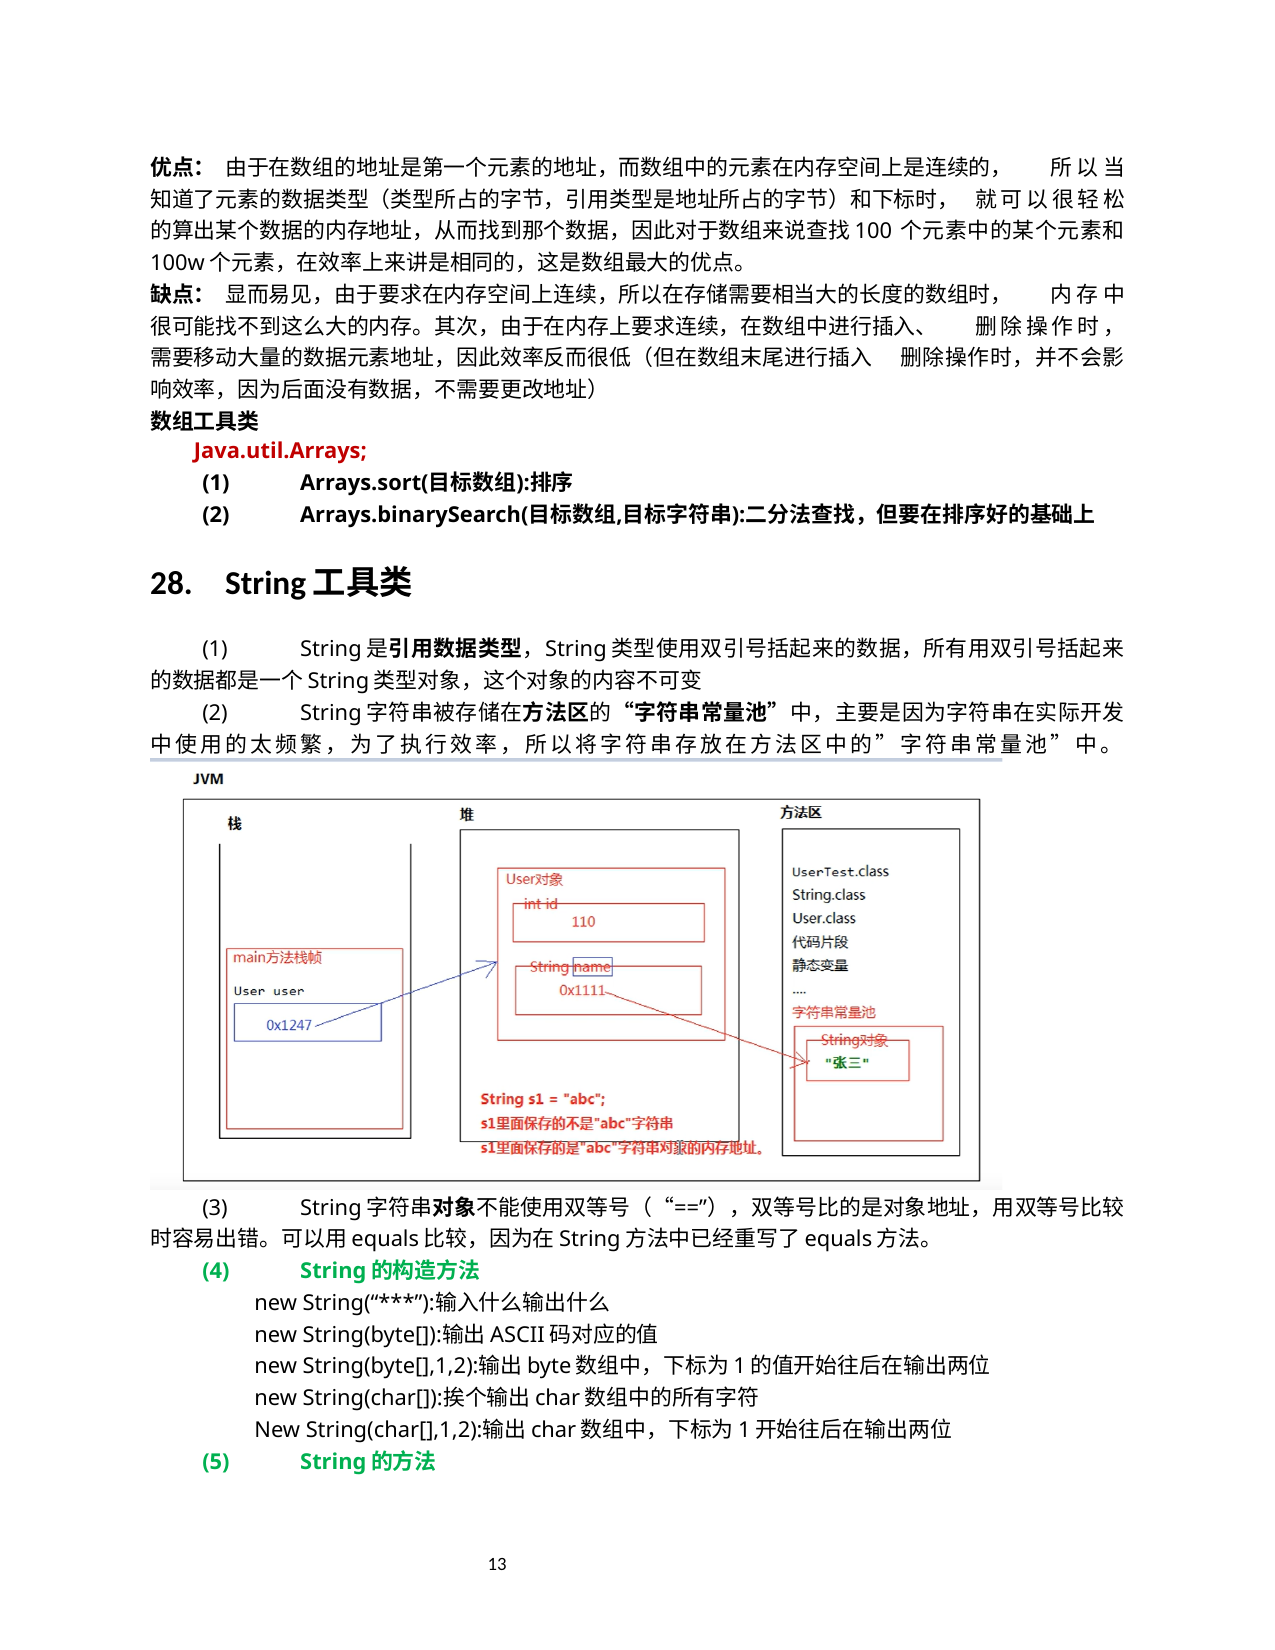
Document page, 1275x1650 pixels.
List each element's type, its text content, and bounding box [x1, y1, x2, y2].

list String字符串对象不能使用双等号（“==”），双等号比的是对象地址，用双等号比较时容易出错。可以用equals比较，因为在String方法中已经重写了equals方法。 [150, 1189, 1125, 1253]
list Java.util.Arrays; [194, 436, 1125, 465]
subtitle String工具类 [150, 556, 1125, 604]
list new String(“***”):输入什么输出什么 [202, 1285, 1125, 1317]
list 优点： 由于在数组的地址是第一个元素的地址，而数组中的元素在内存空间上是连续的， 所以当知道了元素的数据类型（类型所占的字节，引用类型是地址所占的字节）和下标时， 就可以很轻松的算出某个数据的内存地址，从而找到那个数据，因此对于数组来说查找100 个元素中的某个元素和100w个元素，在效率上来讲是相同的，这是数组最大的优点。 [150, 150, 1125, 277]
list String的构造方法 [150, 1253, 1125, 1285]
list new String(byte[]):输出ASCII码对应的值 [202, 1317, 1125, 1348]
list new String(byte[],1,2):输出byte数组中，下标为1的值开始往后在输出两位 [202, 1348, 1125, 1380]
list new String(char[]):挨个输出char数组中的所有字符 [202, 1380, 1125, 1412]
list 缺点： 显而易见，由于要求在内存空间上连续，所以在存储需要相当大的长度的数组时， 内存中很可能找不到这么大的内存。其次，由于在内存上要求连续，在数组中进行插入、 删除操作时，需要移动大量的数据元素地址，因此效率反而很低（但在数组末尾进行插入 删除操作时，并不会影响效率，因为后面没有数据，不需要更改地址） [150, 277, 1125, 404]
list Arrays.sort(目标数组):排序 [150, 465, 1125, 497]
list New String(char[],1,2):输出char数组中，下标为1开始往后在输出两位 [202, 1412, 1125, 1444]
picture [150, 758, 1003, 1190]
list 数组工具类 [150, 404, 1125, 436]
list String的方法 [150, 1444, 1125, 1475]
list String是引用数据类型，String类型使用双引号括起来的数据，所有用双引号括起来的数据都是一个String类型对象，这个对象的内容不可变 [150, 631, 1125, 695]
list Arrays.binarySearch(目标数组,目标字符串):二分法查找，但要在排序好的基础上 [150, 497, 1125, 529]
